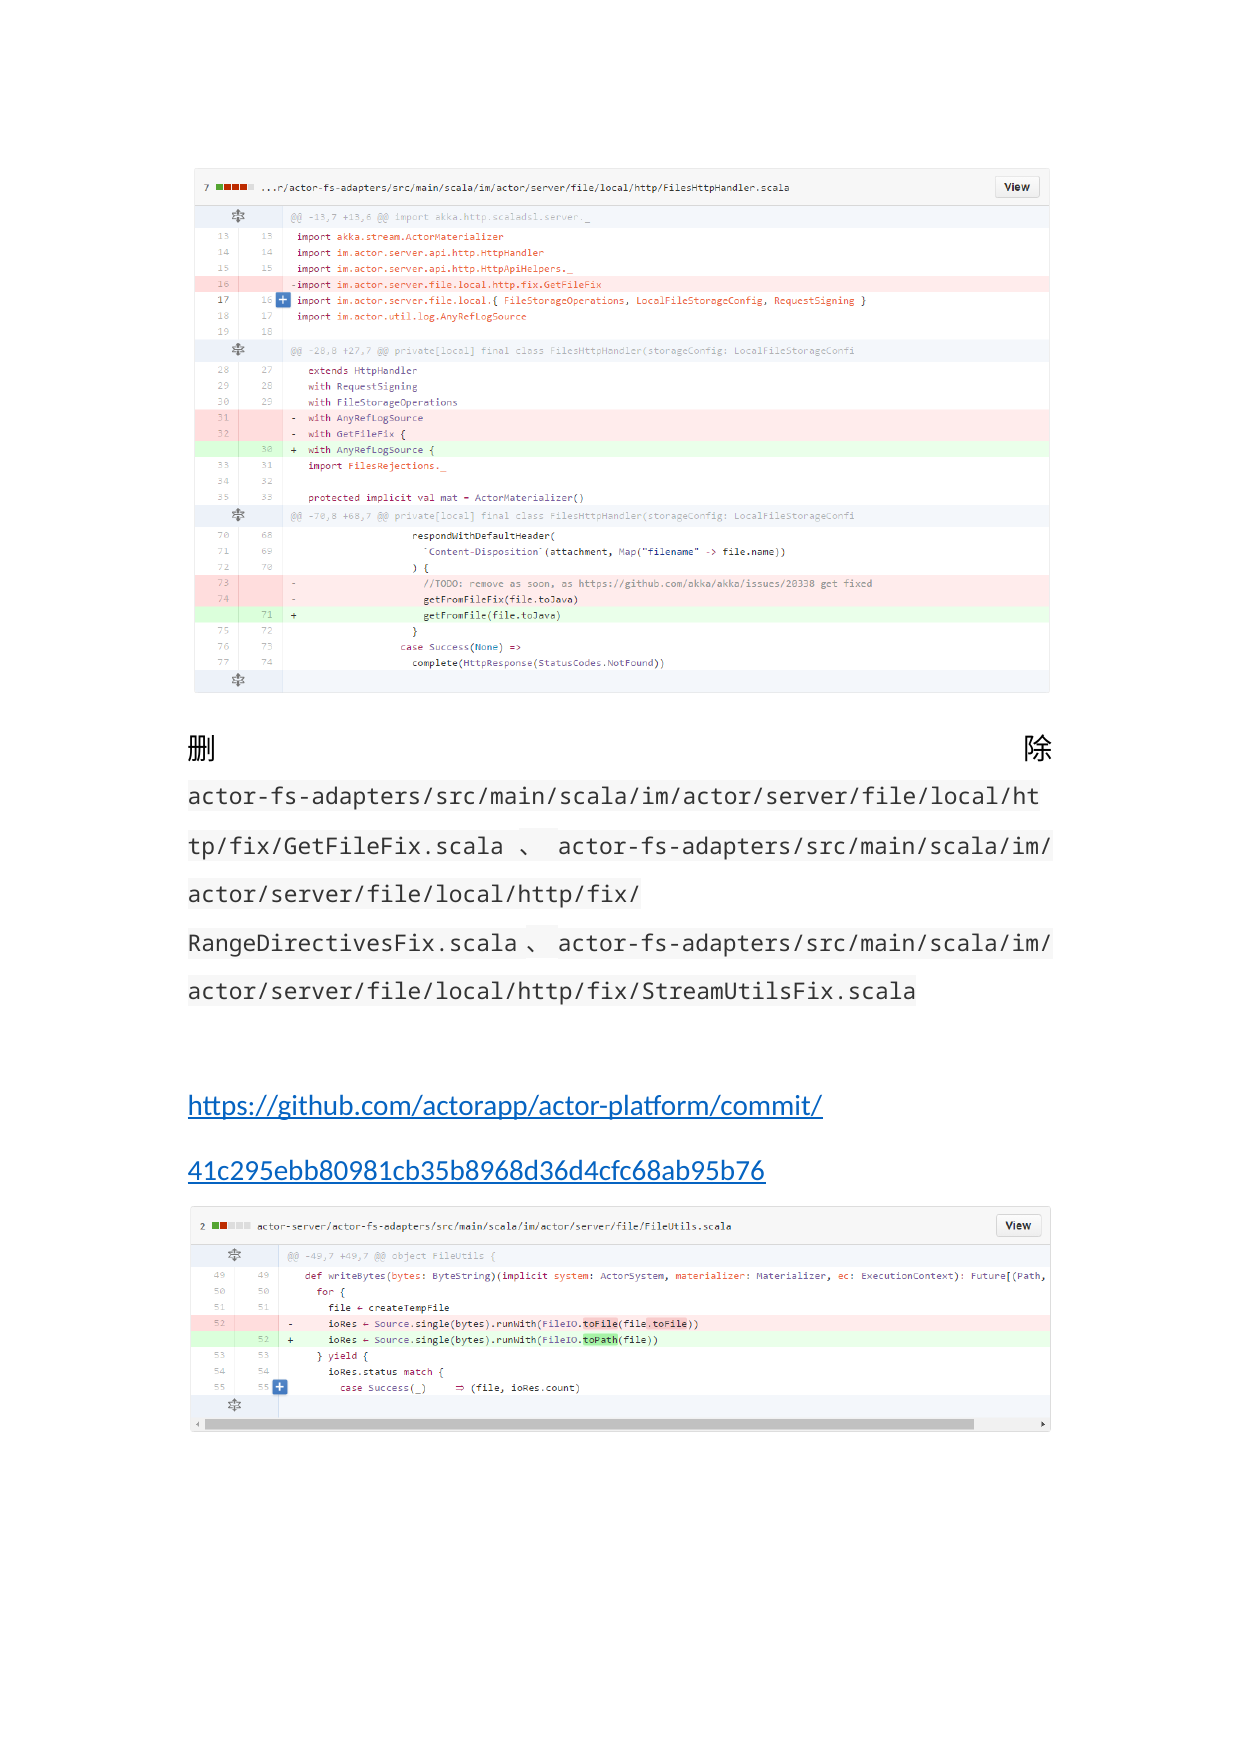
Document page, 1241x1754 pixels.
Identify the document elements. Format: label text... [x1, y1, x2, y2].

picture [187, 162, 1053, 696]
text 删除 actor-fs-adapters/src/main/scala/im/actor/server/file/local/http/fix/GetFileFix.scala、actor-fs-adapters/src/main/scala/im/actor/server/file/local/http/fix/RangeDirectivesFix.scala、actor-fs-adapters/src/main/scala/im/actor/server/file/local/http/fix/StreamUtilsFix.scala [187, 714, 1053, 1007]
picture [187, 1202, 1053, 1434]
text https://github.com/actorapp/actor-platform/commit/41c295ebb80981cb35b8968d36d4cfc68ab95b76 [187, 1072, 1053, 1202]
